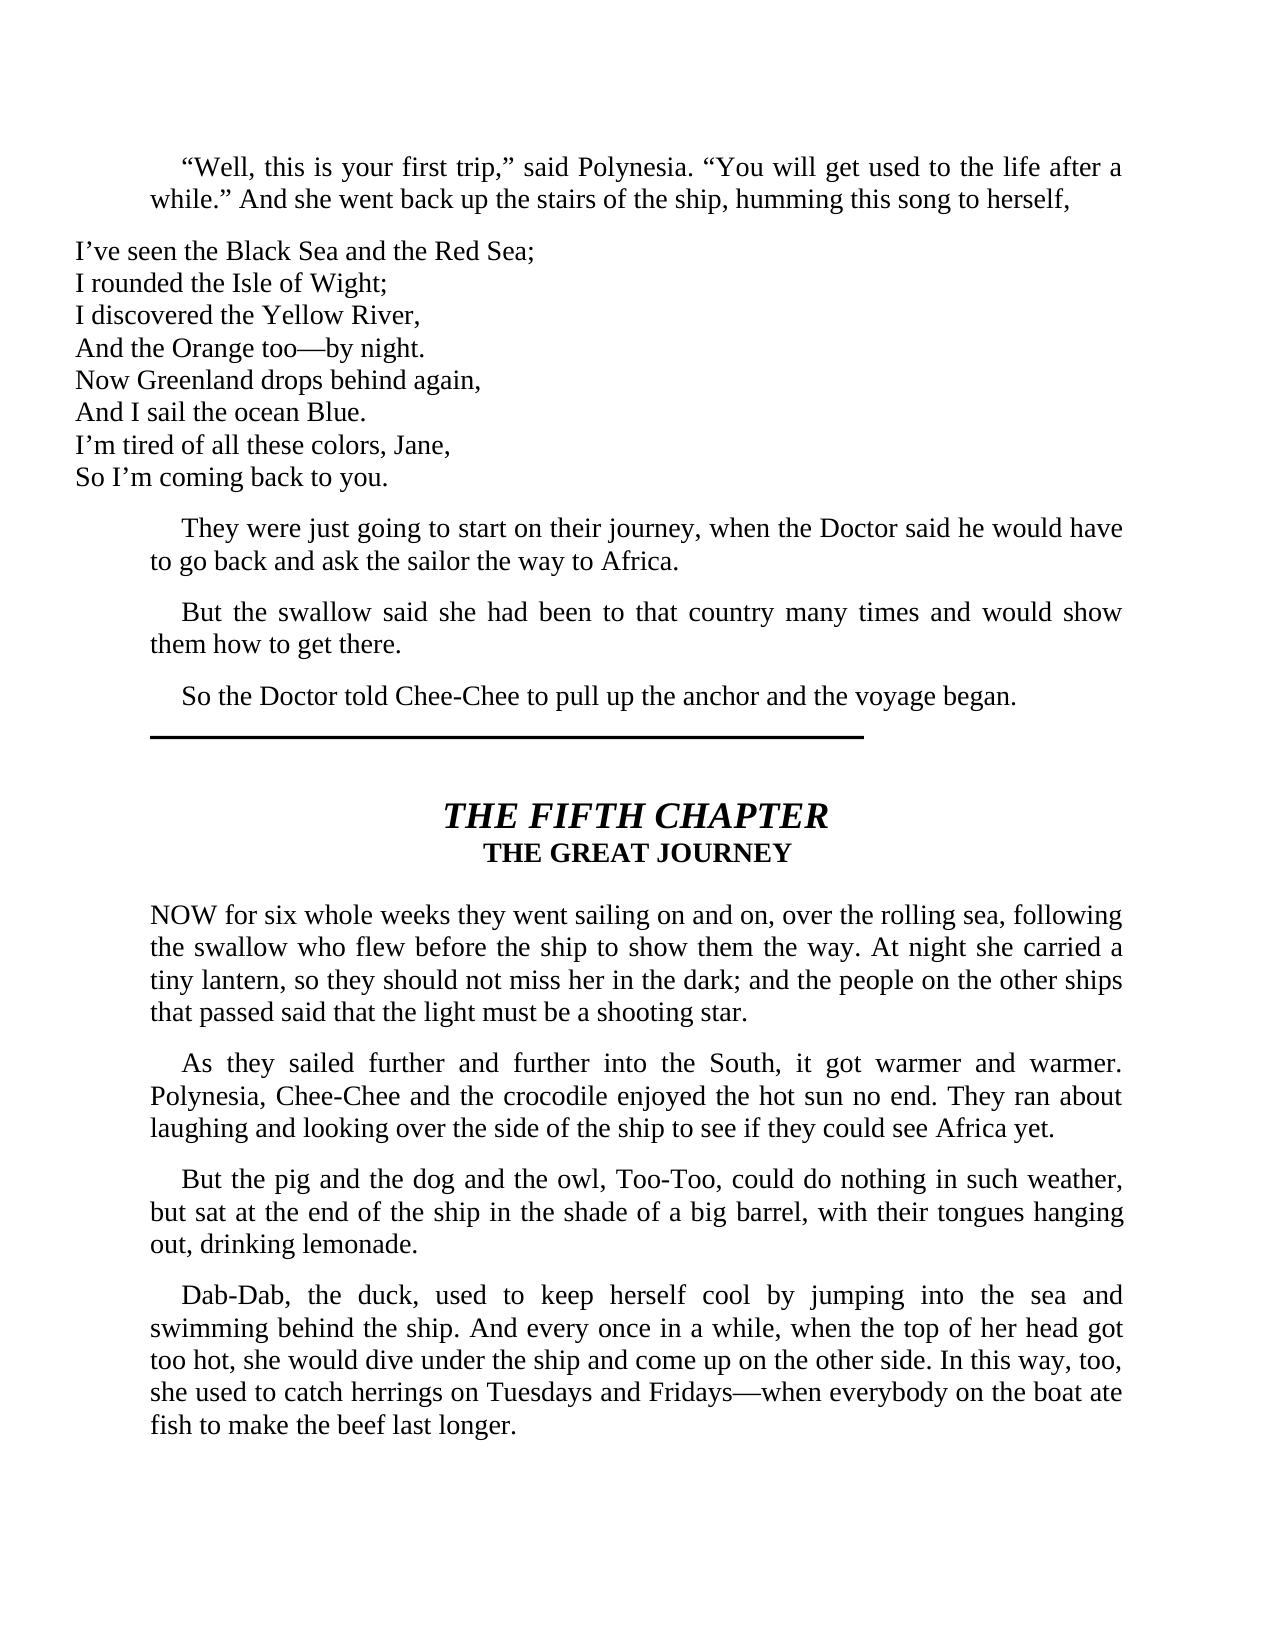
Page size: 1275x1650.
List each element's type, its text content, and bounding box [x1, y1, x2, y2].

text They were just going to start on their journey, when the Doctor said he would have to go back and ask the sailor the way to Africa. [150, 511, 1125, 576]
text “Well, this is your first trip,” said Polynesia. “You will get used to the life after a while.” And she went back up the stairs of the ship, humming this song to herself, [150, 150, 1125, 215]
text And the Orange too—by night. [75, 331, 1125, 363]
text I discovered the Yellow River, [75, 298, 1125, 331]
text So the Doctor told Chee-Chee to pull up the anchor and the voyage began. [150, 678, 1125, 711]
text As they sailed further and further into the South, it got warmer and warmer. Polynesia, Chee-Chee and the crocodile enjoyed the hot sun no end. They ran about laughing and looking over the side of the ship to see if they could see Africa yet. [150, 1046, 1125, 1143]
text Now Greenland drops behind again, [75, 363, 1125, 396]
text And I sail the ocean Blue. [75, 396, 1125, 428]
text So I’m coming back to you. [75, 460, 1125, 493]
text NOW for six whole weeks they went sailing on and on, over the rolling sea, following the swallow who flew before the ship to show them the way. At night she carried a tiny lantern, so they should not miss her in the dark; and the people on the other ships that passed said that the light must be a shooting star. [150, 898, 1125, 1028]
text But the swallow said she had been to that country many times and would show them how to get there. [150, 595, 1125, 660]
text I’ve seen the Black Sea and the Red Sea; [75, 233, 1125, 266]
text But the pig and the dog and the owl, Too-Too, could do nothing in such weather, but sat at the end of the ship in the shade of a big barrel, with their tongues hanging out, drinking lemonade. [150, 1162, 1125, 1259]
text I’m tired of all these colors, Jane, [75, 428, 1125, 460]
text I rounded the Isle of Wight; [75, 266, 1125, 298]
text THE FIFTH CHAPTER THE GREAT JOURNEY [150, 793, 1125, 869]
text Dab-Dab, the duck, used to keep herself cool by jumping into the sea and swimming behind the ship. And every once in a while, when the top of her head got too hot, she would dive under the ship and come up on the other side. In this way, too, she used to catch herrings on Tuesdays and Fridays—when everybody on the boat ate fish to make the beef last longer. [150, 1278, 1125, 1440]
